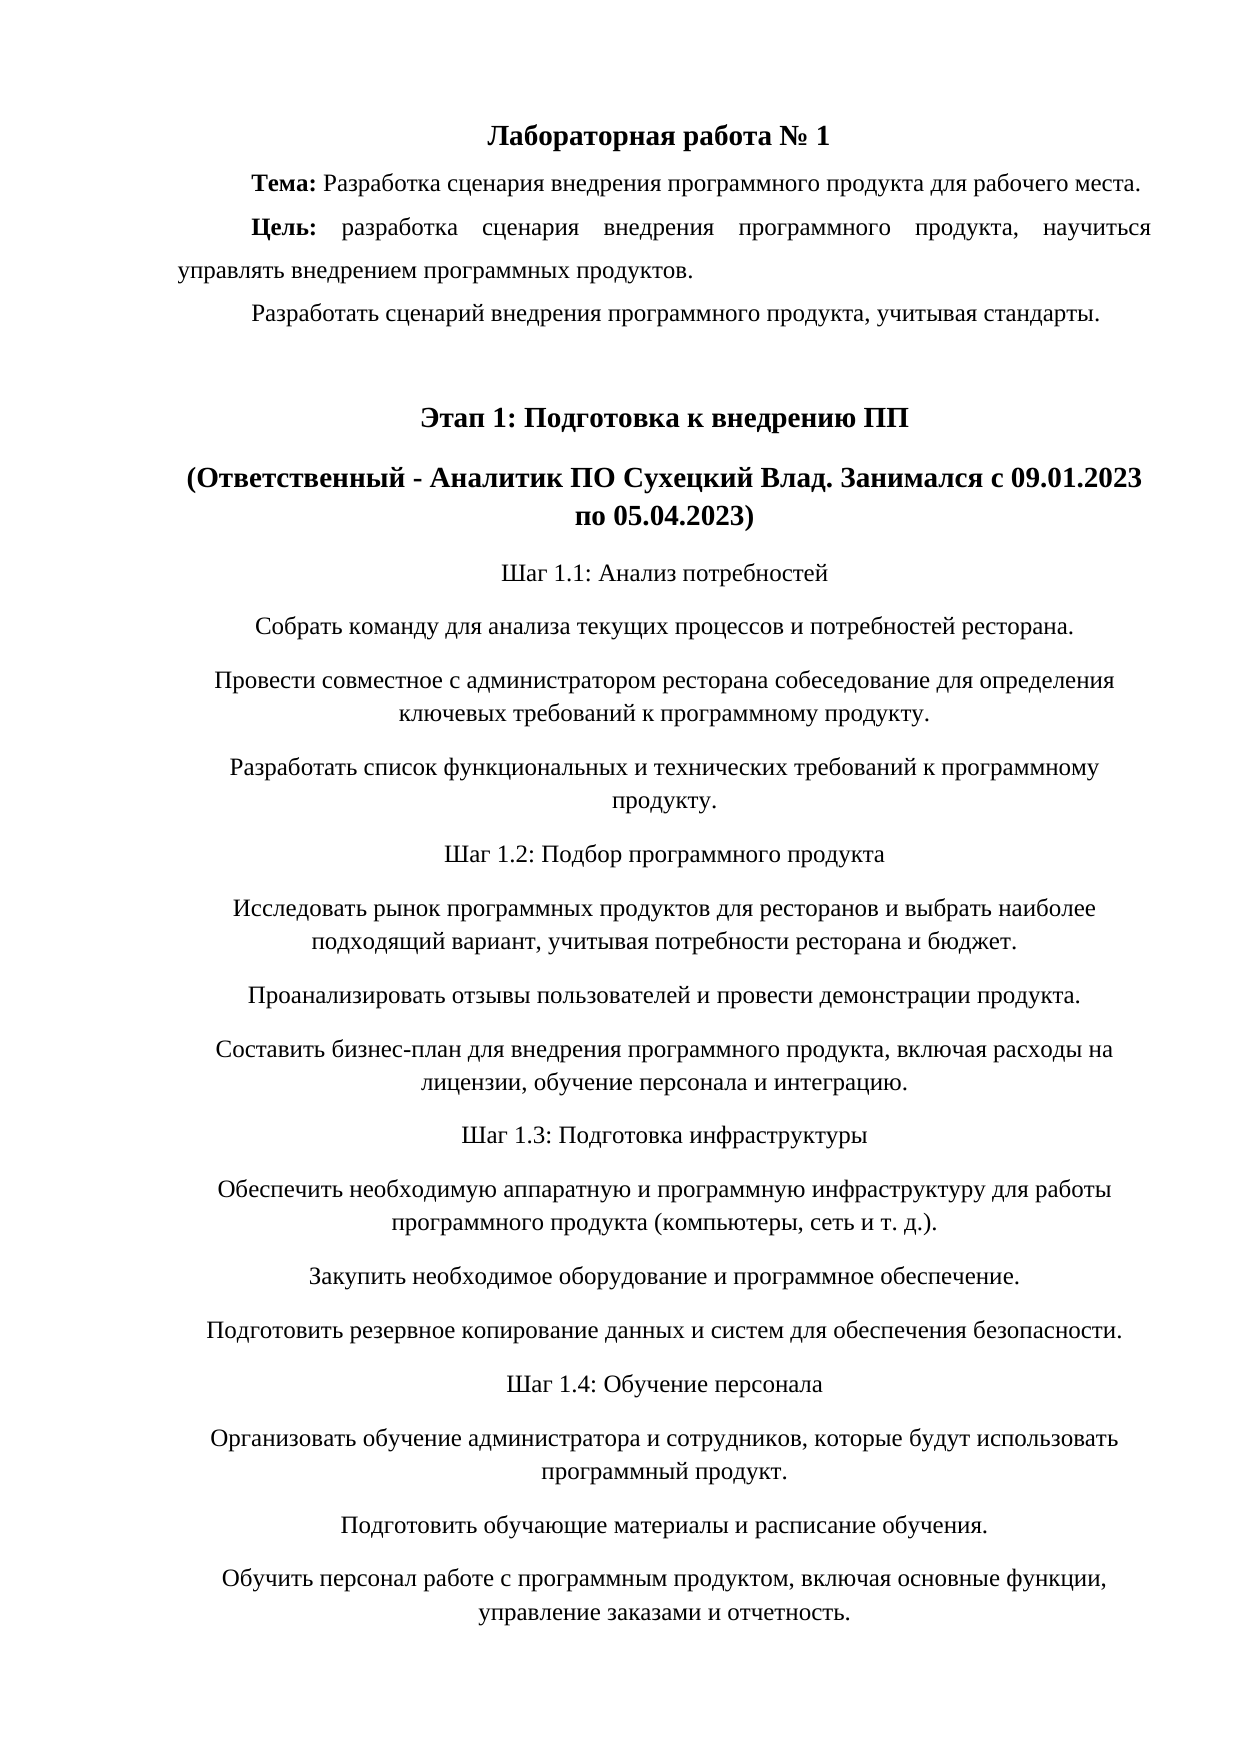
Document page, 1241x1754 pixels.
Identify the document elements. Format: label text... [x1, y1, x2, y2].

text Разработать сценарий внедрения программного продукта, учитывая стандарты. [177, 298, 1152, 327]
text Исследовать рынок программных продуктов для ресторанов и выбрать наиболее подходящий вариант, учитывая потребности ресторана и бюджет. [177, 893, 1152, 955]
text Подготовить резервное копирование данных и систем для обеспечения безопасности. [177, 1315, 1152, 1344]
text Шаг 1.1: Анализ потребностей [177, 558, 1152, 586]
text Шаг 1.2: Подбор программного продукта [177, 839, 1152, 868]
text Подготовить обучающие материалы и расписание обучения. [177, 1510, 1152, 1538]
text Цель: разработка сценария внедрения программного продукта, научиться управлять внедрением программных продуктов. [177, 212, 1152, 283]
text Этап 1: Подготовка к внедрению ПП [177, 400, 1152, 434]
text Проанализировать отзывы пользователей и провести демонстрации продукта. [177, 980, 1152, 1008]
text Разработать список функциональных и технических требований к программному продукту. [177, 752, 1152, 814]
text Собрать команду для анализа текущих процессов и потребностей ресторана. [177, 611, 1152, 640]
text Шаг 1.4: Обучение персонала [177, 1369, 1152, 1398]
text (Ответственный - Аналитик ПО Сухецкий Влад. Занимался с 09.01.2023 по 05.04.2023) [177, 460, 1152, 532]
text Тема: Разработка сценария внедрения программного продукта для рабочего места. [177, 168, 1152, 197]
text Обеспечить необходимую аппаратную и программную инфраструктуру для работы программного продукта (компьютеры, сеть и т. д.). [177, 1174, 1152, 1236]
text Организовать обучение администратора и сотрудников, которые будут использовать программный продукт. [177, 1423, 1152, 1484]
text Лабораторная работа № 1 [177, 118, 1152, 152]
text Закупить необходимое оборудование и программное обеспечение. [177, 1261, 1152, 1290]
text Шаг 1.3: Подготовка инфраструктуры [177, 1121, 1152, 1149]
text Составить бизнес-план для внедрения программного продукта, включая расходы на лицензии, обучение персонала и интеграцию. [177, 1034, 1152, 1095]
text Обучить персонал работе с программным продуктом, включая основные функции, управление заказами и отчетность. [177, 1563, 1152, 1625]
text Провести совместное с администратором ресторана собеседование для определения ключевых требований к программному продукту. [177, 665, 1152, 727]
